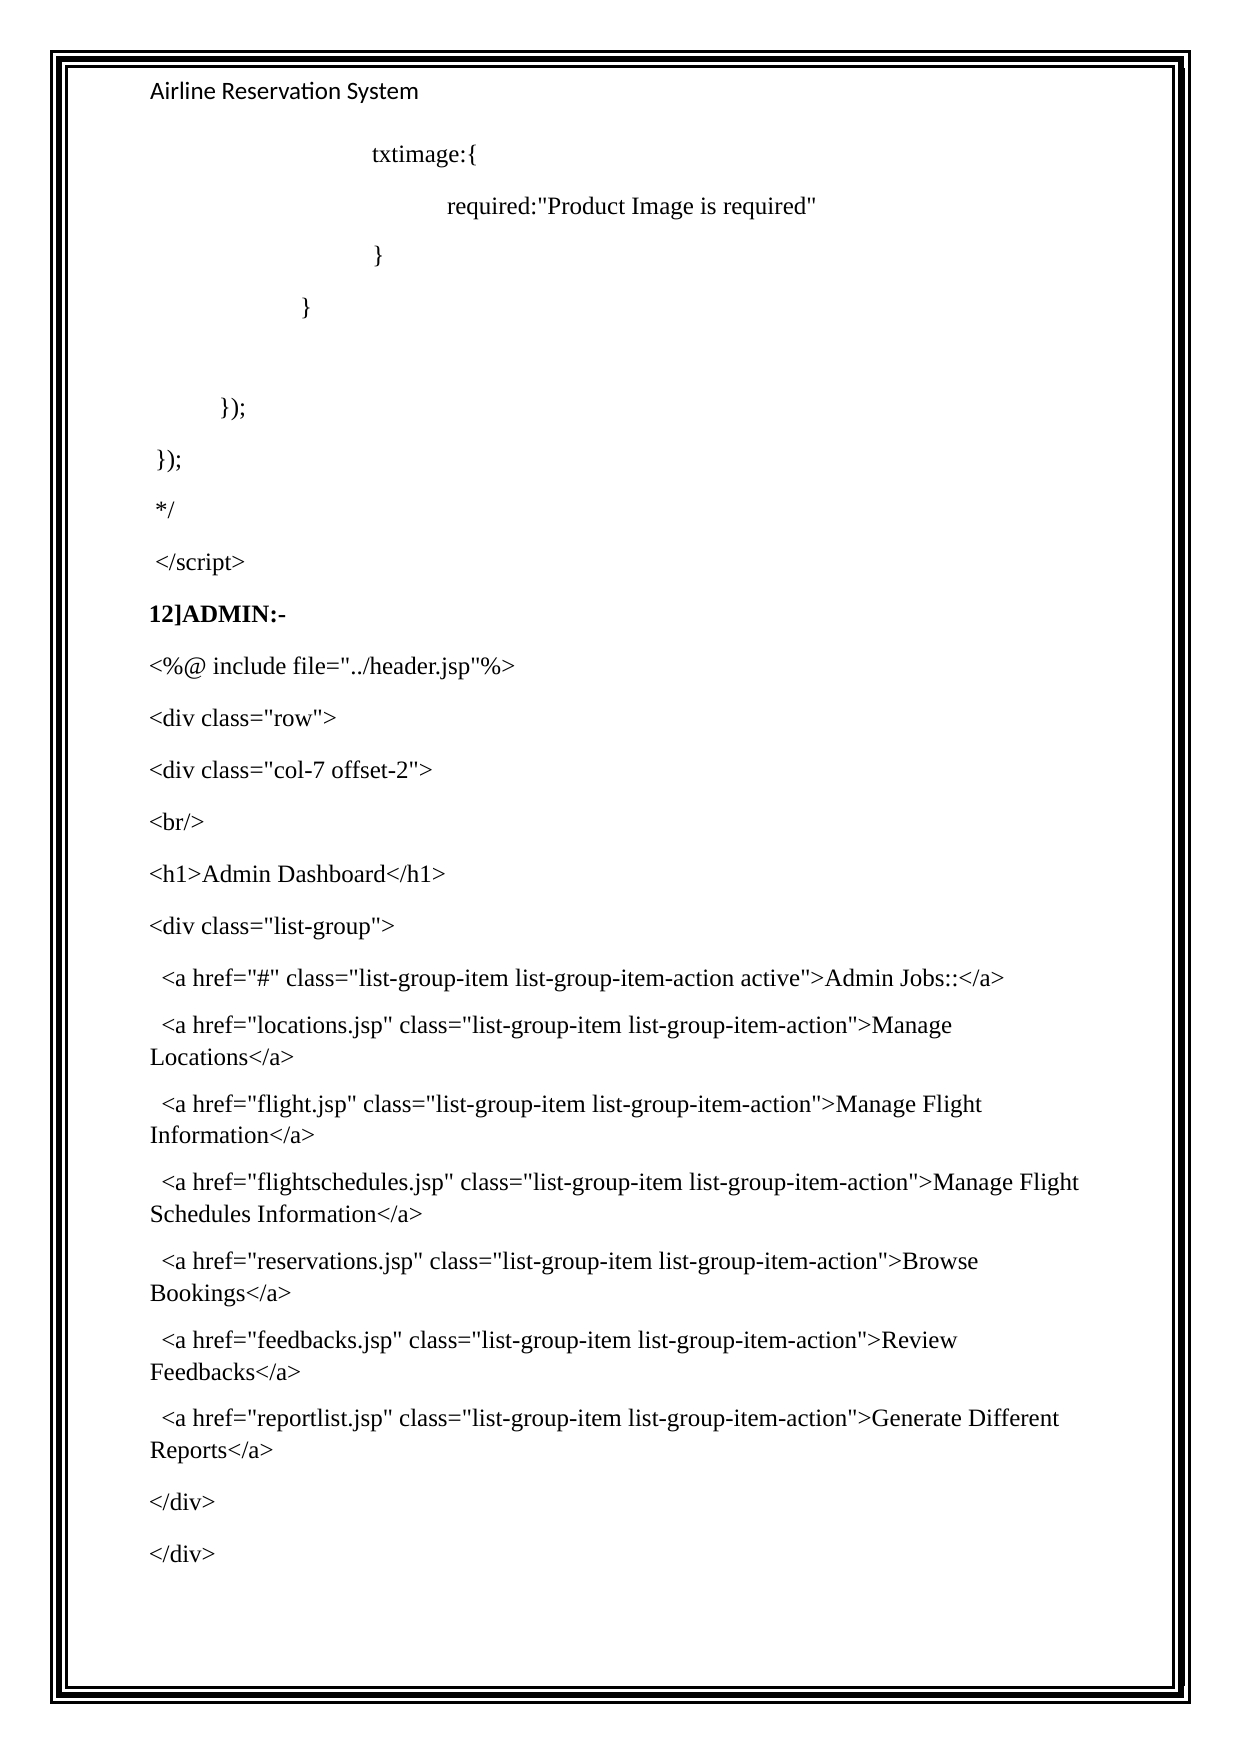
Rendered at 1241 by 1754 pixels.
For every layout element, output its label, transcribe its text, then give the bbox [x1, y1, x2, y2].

text 12]ADMIN:- [148, 599, 1099, 628]
text } [148, 241, 1099, 269]
text } [148, 292, 318, 369]
text <a href="feedbacks.jsp" class="list-group-item list-group-item-action">Review Feedbacks</a> [148, 1325, 1090, 1385]
text </div> [148, 1539, 1090, 1568]
text <a href="flight.jsp" class="list-group-item list-group-item-action">Manage Flight Information</a> [148, 1089, 1090, 1149]
text txtimage:{ [148, 139, 1099, 168]
text <div class="col-7 offset-2"> [148, 755, 1090, 784]
text <%@ include file="../header.jsp"%> [148, 651, 1090, 680]
text }); [148, 392, 1099, 421]
text <a href="flightschedules.jsp" class="list-group-item list-group-item-action">Manage Flight Schedules Information</a> [148, 1167, 1090, 1228]
text <div class="row"> [148, 703, 1090, 732]
text </div> [148, 1487, 1090, 1516]
text <div class="list-group"> [148, 911, 1090, 939]
text <a href="locations.jsp" class="list-group-item list-group-item-action">Manage Locations</a> [148, 1010, 1090, 1071]
text */ [148, 496, 1090, 524]
text required:"Product Image is required" [148, 191, 1099, 219]
text <a href="reservations.jsp" class="list-group-item list-group-item-action">Browse Bookings</a> [148, 1246, 1090, 1307]
text </script> [148, 547, 1090, 576]
text <h1>Admin Dashboard</h1> [148, 859, 1090, 888]
text <a href="reportlist.jsp" class="list-group-item list-group-item-action">Generate Different Reports</a> [148, 1403, 1090, 1464]
text <br/> [148, 807, 1090, 836]
text <a href="#" class="list-group-item list-group-item-action active">Admin Jobs::</a> [148, 963, 1090, 991]
text }); [148, 444, 1090, 472]
